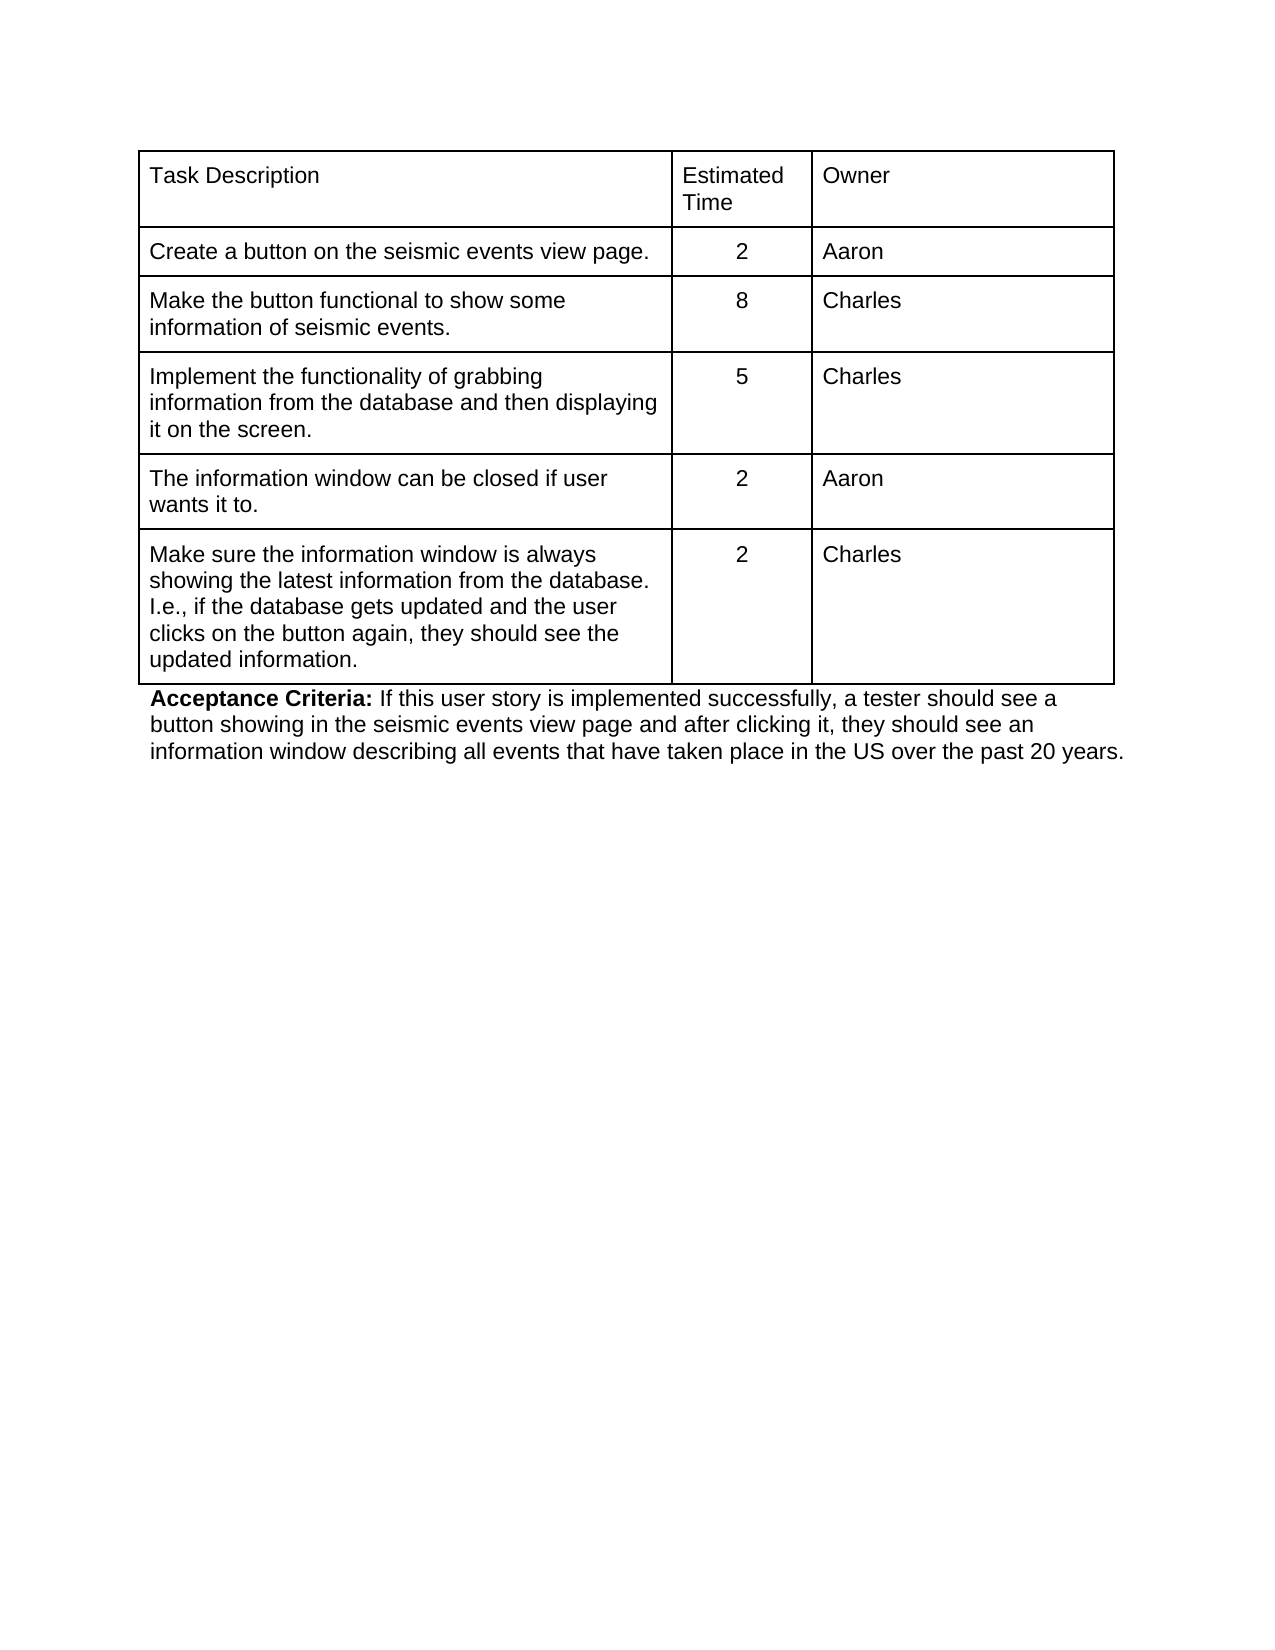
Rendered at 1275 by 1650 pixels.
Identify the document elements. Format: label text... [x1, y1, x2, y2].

table_cell Charles [813, 530, 1113, 683]
table_cell Make sure the information window is always showing the latest information from the database. I.e., if the database gets updated and the user clicks on the button again, they should see the updated information. [140, 530, 671, 683]
table_cell Aaron [813, 455, 1113, 528]
table_cell The information window can be closed if user wants it to. [140, 455, 671, 528]
table_cell Charles [813, 353, 1113, 452]
table_header Owner [813, 152, 1113, 226]
table_cell 2 [673, 228, 811, 275]
table_cell Make the button functional to show some information of seismic events. [140, 277, 671, 351]
table_cell Create a button on the seismic events view page. [140, 228, 671, 275]
table_cell 2 [673, 455, 811, 528]
table_cell Charles [813, 277, 1113, 351]
table_cell 8 [673, 277, 811, 351]
text Acceptance Criteria: If this user story is implemented successfully, a tester should see a button showing in the seismic events view page and after clicking it, they should see an information window describing all events that have taken place in the US over the past 20 years. [150, 685, 1125, 764]
table_cell Aaron [813, 228, 1113, 275]
table_header Task Description [140, 152, 671, 226]
table_header Estimated Time [673, 152, 811, 226]
table_cell 5 [673, 353, 811, 452]
table_cell 2 [673, 530, 811, 683]
table_cell Implement the functionality of grabbing information from the database and then displaying it on the screen. [140, 353, 671, 452]
